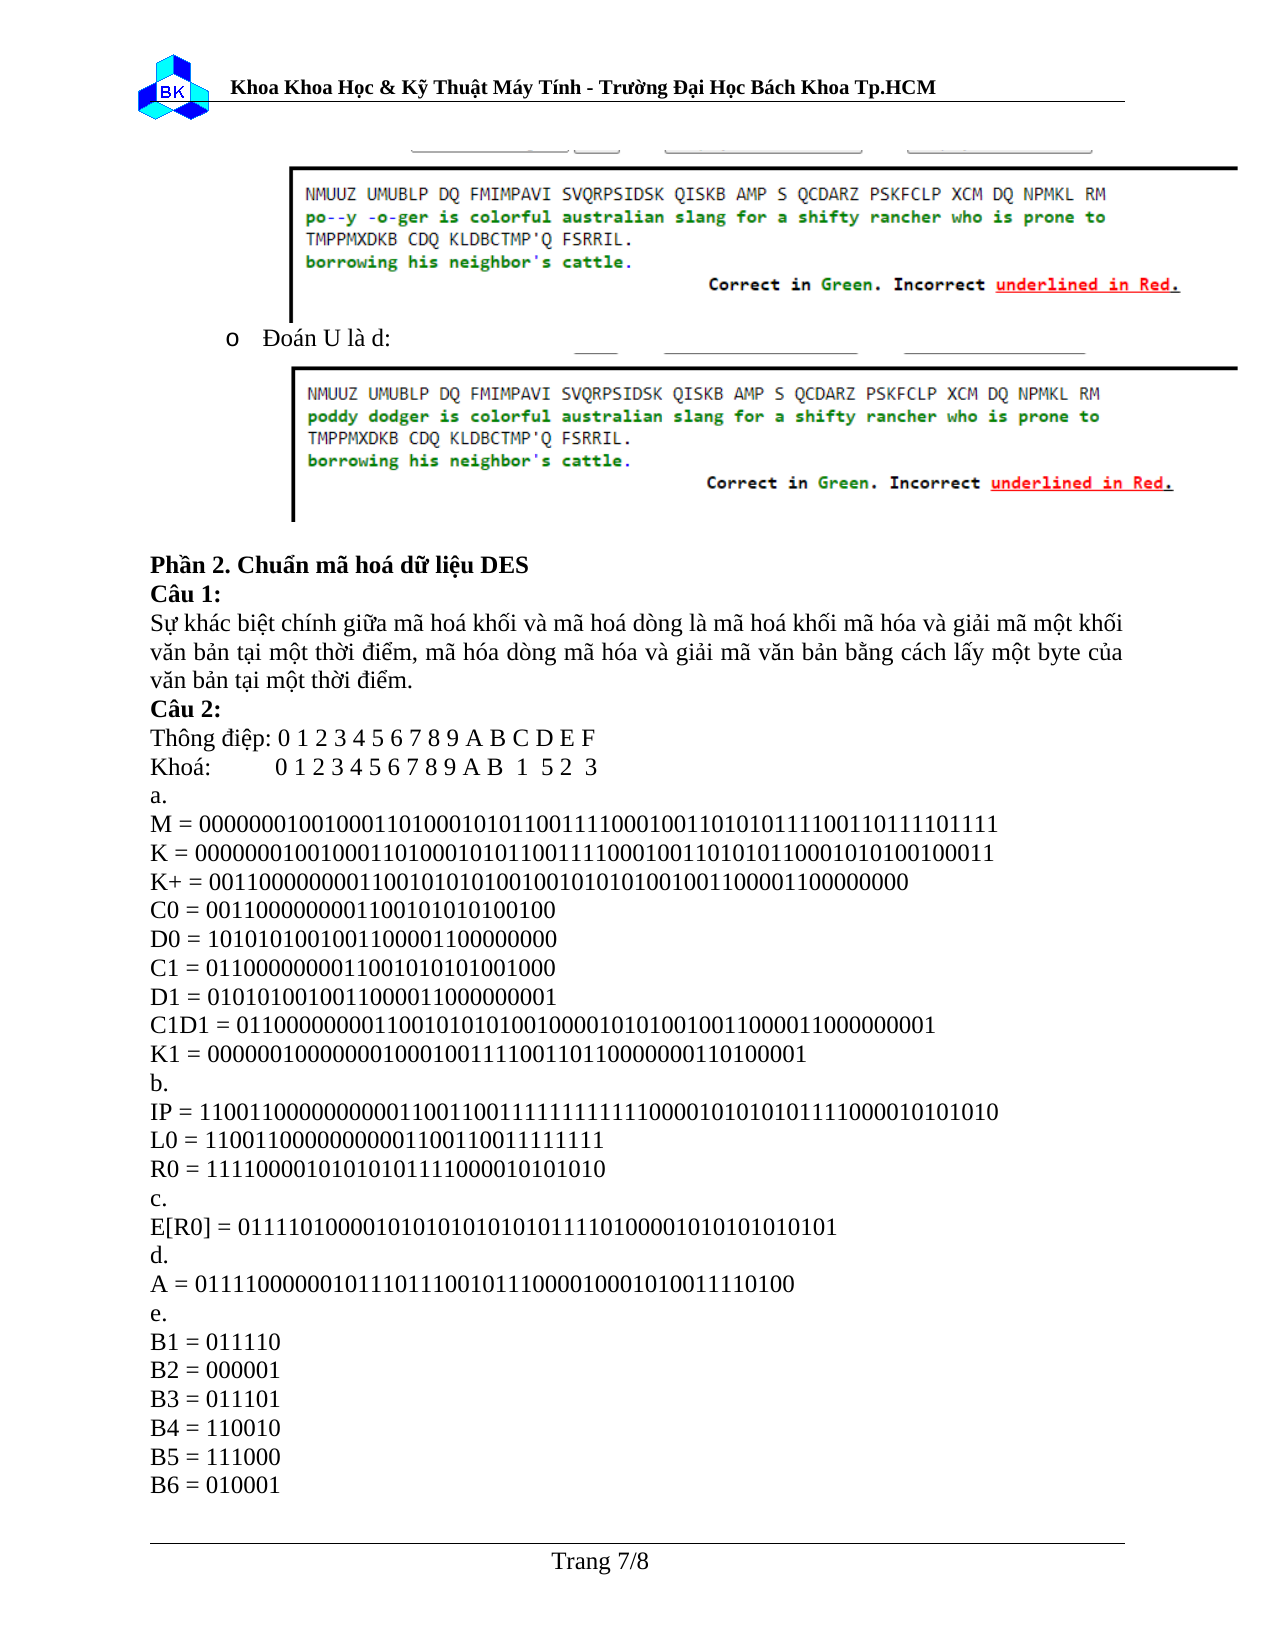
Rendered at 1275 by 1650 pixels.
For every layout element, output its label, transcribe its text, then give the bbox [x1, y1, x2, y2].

text A = 011110000001011101110010111000010001010011110100 [150, 1269, 1125, 1298]
text Khoá: 0 1 2 3 4 5 6 7 8 9 A B 1 5 2 3 [150, 752, 1125, 781]
text B1 = 011110 [150, 1327, 1125, 1356]
text C0 = 0011000000001100101010100100 [150, 896, 1125, 924]
text Thông điệp: 0 1 2 3 4 5 6 7 8 9 A B C D E F [150, 723, 1125, 752]
text C1D1 = 01100000000110010101010010000101010010011000011000000001 [150, 1011, 1125, 1039]
text K1 = 000000100000001000100111100110110000000110100001 [150, 1039, 1125, 1068]
text Phần 2. Chuẩn mã hoá dữ liệu DES [150, 551, 1125, 579]
text B5 = 111000 [150, 1442, 1125, 1471]
text a. [150, 781, 1125, 809]
list Đoán U là d: [225, 323, 1125, 353]
text B3 = 011101 [150, 1384, 1125, 1413]
text D1 = 0101010010011000011000000001 [150, 982, 1125, 1011]
text M = 0000000100100011010001010110011110001001101010111100110111101111 [150, 809, 1125, 838]
text C1 = 0110000000011001010101001000 [150, 953, 1125, 982]
text R0 = 11110000101010101111000010101010 [150, 1154, 1125, 1183]
text b. [150, 1068, 1125, 1097]
text K+ = 00110000000011001010101001001010101001001100001100000000 [150, 867, 1125, 896]
text B6 = 010001 [150, 1471, 1125, 1499]
text L0 = 11001100000000001100110011111111 [150, 1126, 1125, 1154]
text D0 = 1010101001001100001100000000 [150, 924, 1125, 953]
text B2 = 000001 [150, 1356, 1125, 1384]
text Câu 1: [150, 579, 1125, 608]
text E[R0] = 011110100001010101010101011110100001010101010101 [150, 1212, 1125, 1241]
text e. [150, 1298, 1125, 1327]
text IP = 1100110000000000110011001111111111110000101010101111000010101010 [150, 1097, 1125, 1126]
text K = 0000000100100011010001010110011110001001101010110001010100100011 [150, 838, 1125, 867]
text Câu 2: [150, 694, 1125, 723]
text Sự khác biệt chính giữa mã hoá khối và mã hoá dòng là mã hoá khối mã hóa và giải mã một khối văn bản tại một thời điểm, mã hóa dòng mã hóa và giải mã văn bản bằng cách lấy một byte của văn bản tại một thời điểm. [150, 608, 1125, 694]
text d. [150, 1241, 1125, 1269]
text B4 = 110010 [150, 1413, 1125, 1442]
picture [131, 48, 214, 132]
picture [262, 150, 1238, 323]
picture [262, 353, 1238, 522]
text c. [150, 1183, 1125, 1212]
